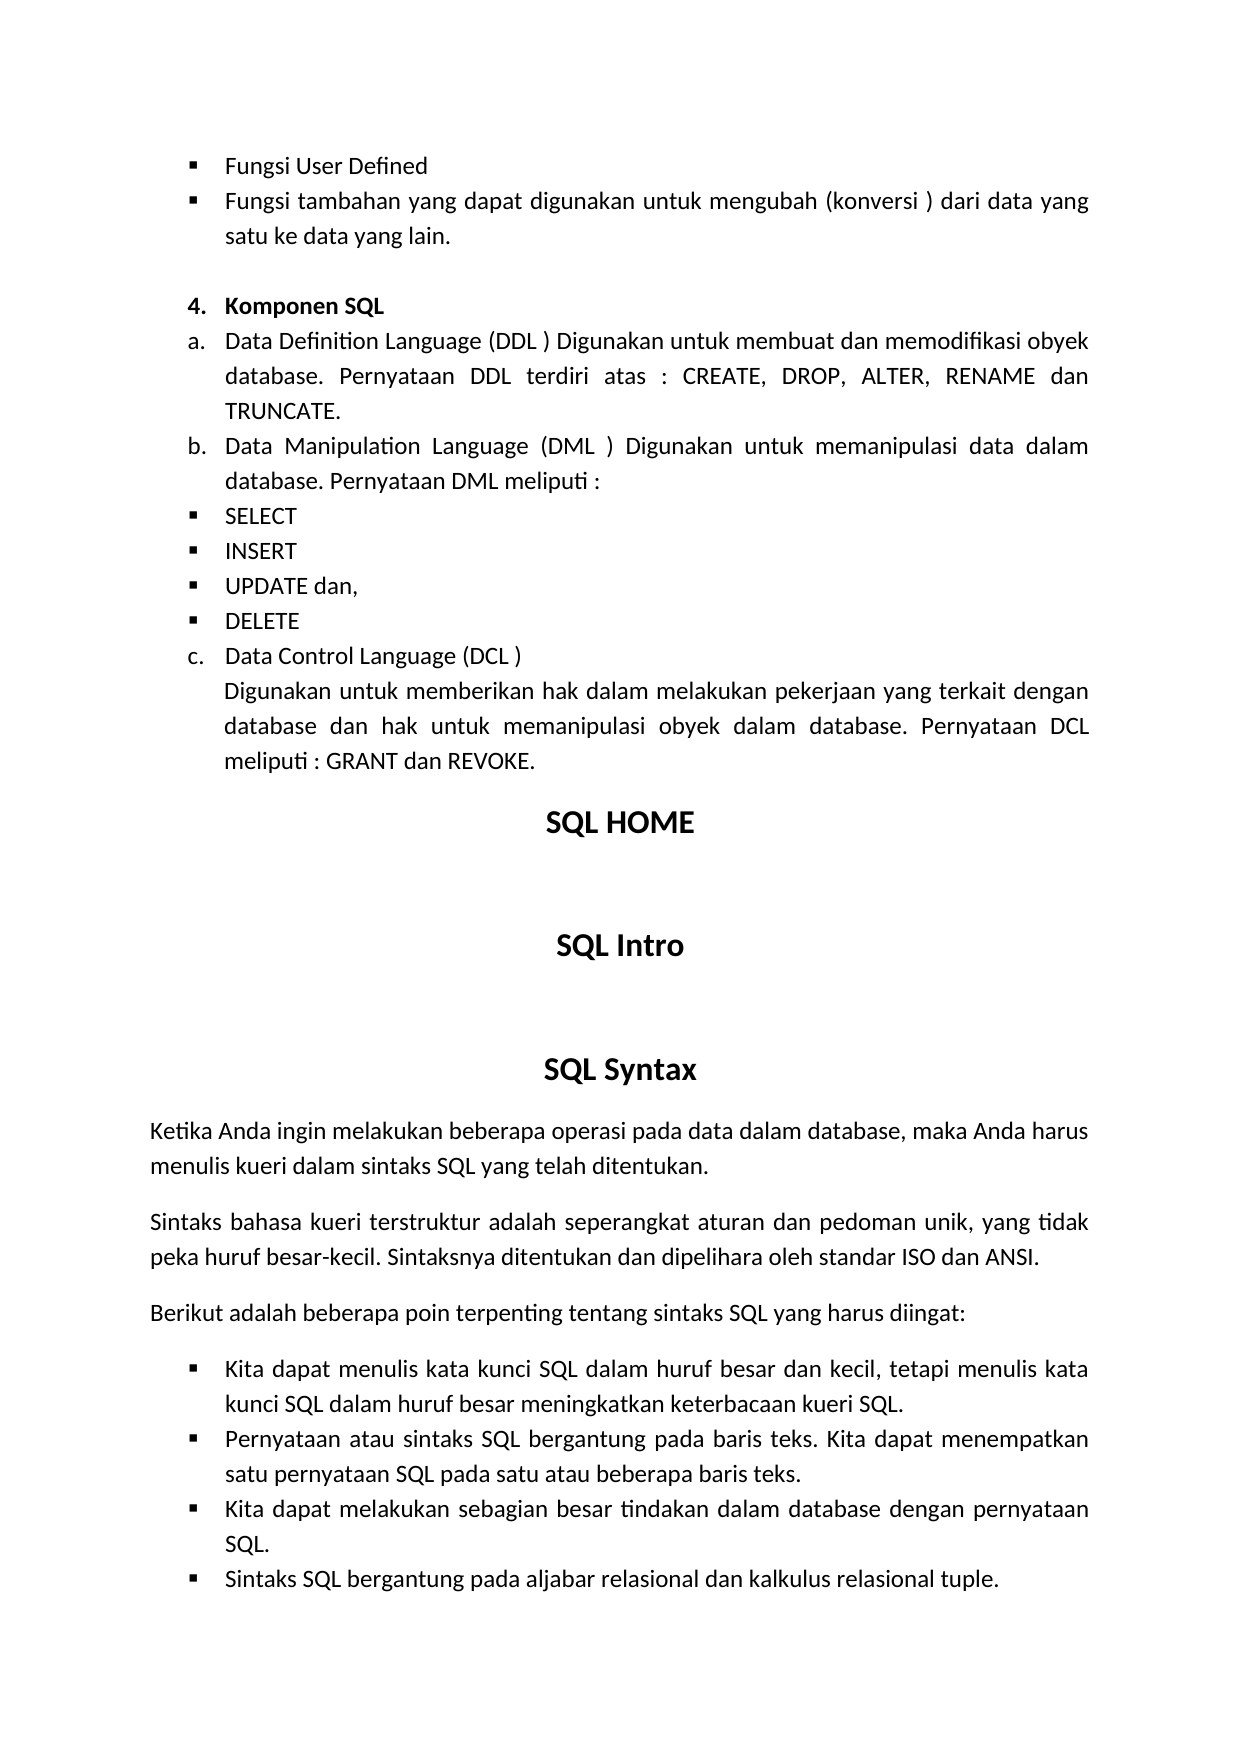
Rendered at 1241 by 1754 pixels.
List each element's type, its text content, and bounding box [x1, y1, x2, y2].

text Berikut adalah beberapa poin terpenting tentang sintaks SQL yang harus diingat: [150, 1297, 1090, 1327]
text SQL Syntax [150, 1048, 1090, 1088]
list Komponen SQL [187, 290, 1090, 321]
list Data Manipulation Language (DML ) Digunakan untuk memanipulasi data dalam database. Pernyataan DML meliputi : [187, 430, 1090, 496]
text Digunakan untuk memberikan hak dalam melakukan pekerjaan yang terkait dengan database dan hak untuk memanipulasi obyek dalam database. Pernyataan DCL meliputi : GRANT dan REVOKE. [224, 675, 1090, 776]
list DELETE [187, 605, 1090, 636]
list Fungsi tambahan yang dapat digunakan untuk mengubah (konversi ) dari data yang satu ke data yang lain. [187, 185, 1090, 251]
text Ketika Anda ingin melakukan beberapa operasi pada data dalam database, maka Anda harus menulis kueri dalam sintaks SQL yang telah ditentukan. [150, 1115, 1090, 1181]
text SQL Intro [150, 924, 1090, 965]
list UPDATE dan, [187, 570, 1090, 601]
list INSERT [187, 535, 1090, 566]
list Fungsi User Defined [187, 150, 1090, 181]
list Data Definition Language (DDL ) Digunakan untuk membuat dan memodifikasi obyek database. Pernyataan DDL terdiri atas : CREATE, DROP, ALTER, RENAME dan TRUNCATE. [187, 325, 1090, 426]
text SQL HOME [150, 801, 1090, 842]
list Kita dapat melakukan sebagian besar tindakan dalam database dengan pernyataan SQL. [187, 1493, 1090, 1558]
list Data Control Language (DCL ) [187, 640, 1090, 671]
list Pernyataan atau sintaks SQL bergantung pada baris teks. Kita dapat menempatkan satu pernyataan SQL pada satu atau beberapa baris teks. [187, 1423, 1090, 1488]
list Sintaks SQL bergantung pada aljabar relasional dan kalkulus relasional tuple. [187, 1563, 1090, 1593]
text Sintaks bahasa kueri terstruktur adalah seperangkat aturan dan pedoman unik, yang tidak peka huruf besar-kecil. Sintaksnya ditentukan dan dipelihara oleh standar ISO dan ANSI. [150, 1206, 1090, 1272]
list SELECT [187, 500, 1090, 531]
list Kita dapat menulis kata kunci SQL dalam huruf besar dan kecil, tetapi menulis kata kunci SQL dalam huruf besar meningkatkan keterbacaan kueri SQL. [187, 1353, 1090, 1418]
